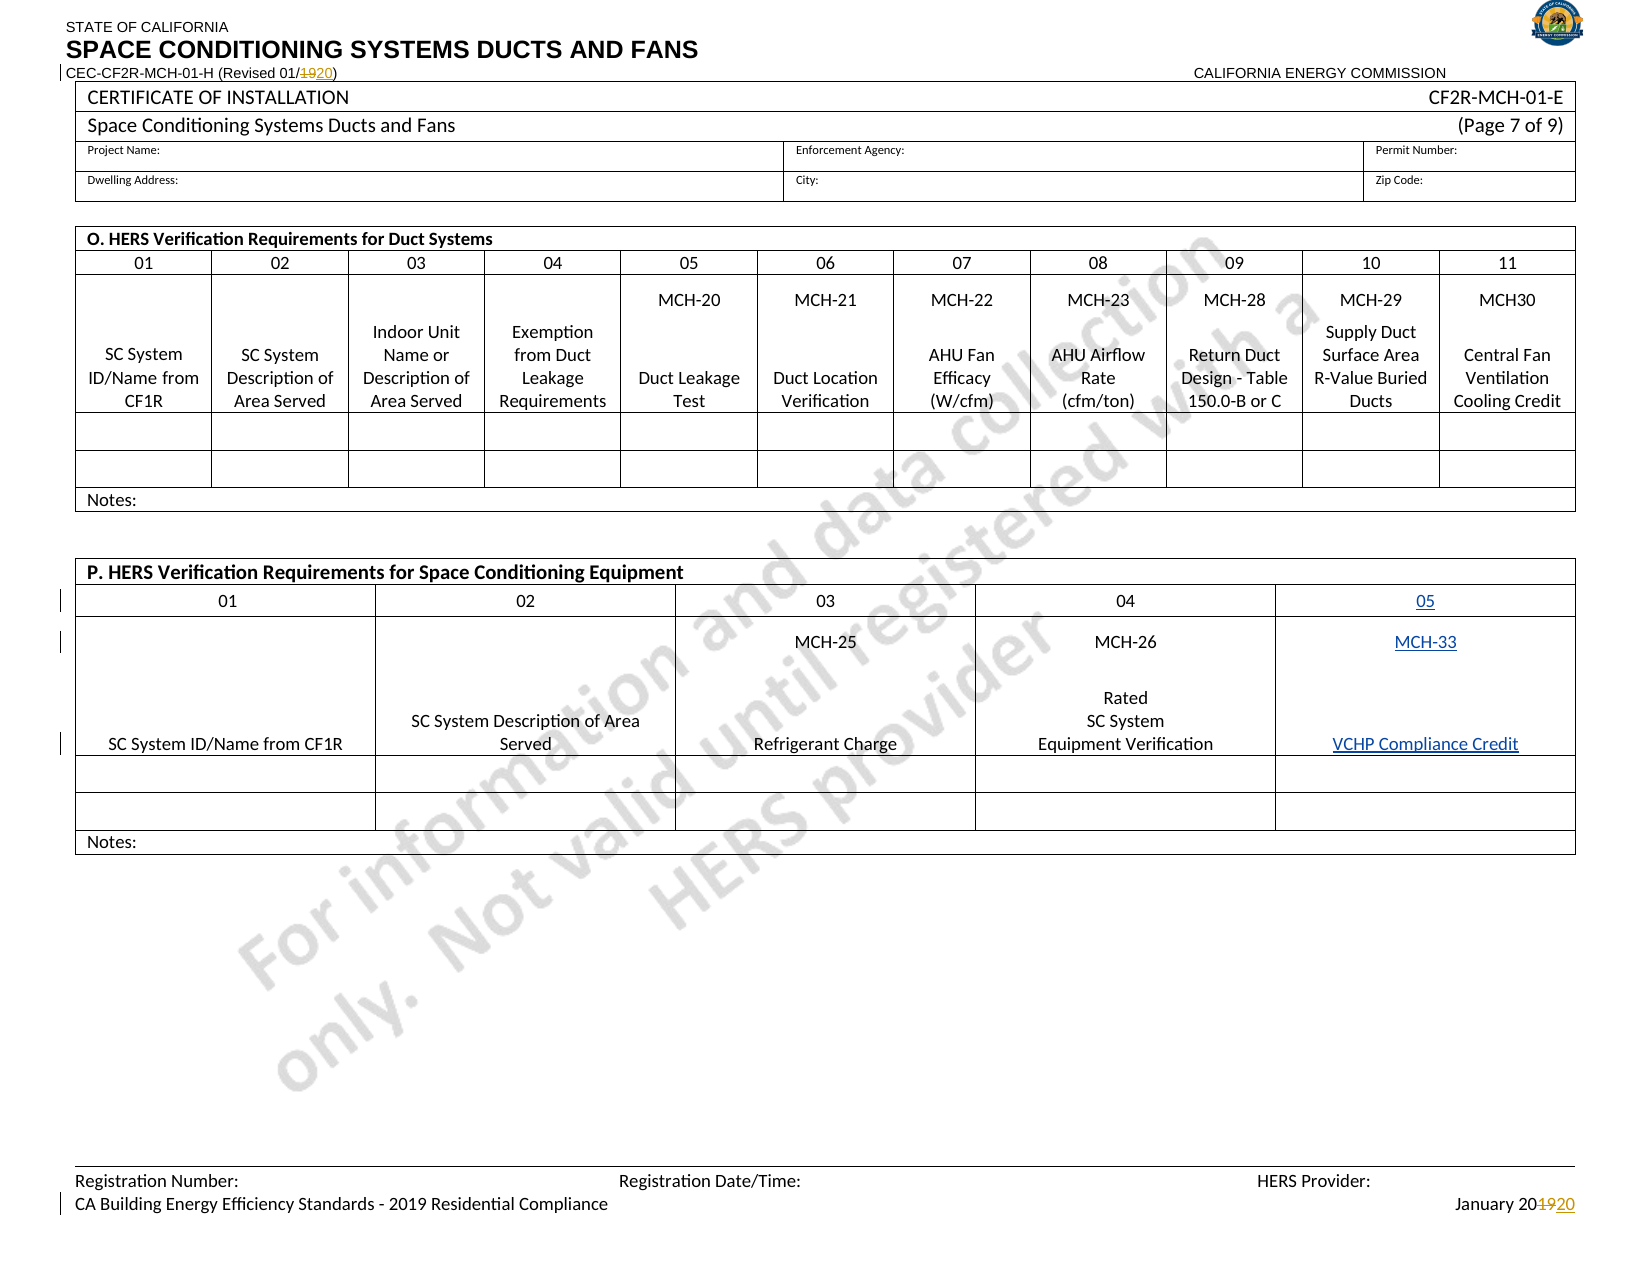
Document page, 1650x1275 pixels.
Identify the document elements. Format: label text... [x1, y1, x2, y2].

table_cell [1276, 654, 1575, 755]
table_cell Central Fan Ventilation Cooling Credit [1440, 311, 1575, 412]
table_cell [758, 451, 893, 487]
table_cell 04 [485, 251, 620, 274]
table_cell [894, 451, 1030, 487]
table_cell [676, 793, 975, 830]
table_cell Supply Duct Surface Area R-Value Buried Ducts [1303, 311, 1439, 412]
table_cell [1276, 793, 1575, 830]
table_cell MCH-28 [1167, 275, 1302, 311]
table_cell Exemption from Duct Leakage Requirements [485, 311, 620, 412]
table_cell Refrigerant Charge [676, 654, 975, 755]
table_cell MCH-23 [1031, 275, 1166, 311]
table_cell [212, 413, 348, 449]
table_cell 01 [76, 251, 211, 274]
table_cell [1276, 585, 1575, 616]
table_cell AHU Fan Efficacy (W/cfm) [894, 311, 1030, 412]
table_cell [676, 756, 975, 792]
table_cell Indoor Unit Name or Description of Area Served [349, 311, 484, 412]
table_cell 02 [376, 585, 675, 616]
table_cell [1440, 413, 1575, 449]
table_cell 11 [1440, 251, 1575, 274]
table_cell Return Duct Design - Table 150.0-B or C [1167, 311, 1302, 412]
table_cell [212, 275, 348, 311]
table_cell [1303, 413, 1439, 449]
table_cell Notes: [76, 831, 1575, 854]
table_cell 03 [349, 251, 484, 274]
table_cell [485, 413, 620, 449]
table_cell [1303, 451, 1439, 487]
table_cell 08 [1031, 251, 1166, 274]
table_cell 07 [894, 251, 1030, 274]
table_cell [1031, 413, 1166, 449]
picture [1531, 0, 1584, 46]
table_cell [1276, 617, 1575, 653]
table_cell [976, 756, 1275, 792]
table_cell [1167, 451, 1302, 487]
table_cell MCH-29 [1303, 275, 1439, 311]
table_cell 09 [1167, 251, 1302, 274]
table_cell 03 [676, 585, 975, 616]
table_cell AHU Airflow Rate (cfm/ton) [1031, 311, 1166, 412]
table_cell [349, 451, 484, 487]
table_cell 02 [212, 251, 348, 274]
table_cell SC System ID/Name from CF1R [76, 311, 211, 412]
table_cell Duct Leakage Test [621, 311, 757, 412]
table_cell MCH-21 [758, 275, 893, 311]
table_cell [1276, 756, 1575, 792]
table_cell 10 [1303, 251, 1439, 274]
table_cell SC System ID/Name from CF1R [76, 654, 375, 755]
table_cell [758, 413, 893, 449]
table_header P. HERS Verification Requirements for Space Conditioning Equipment [76, 559, 1575, 584]
table_cell SC System Description of Area Served [376, 654, 675, 755]
table_cell [376, 756, 675, 792]
table_cell [349, 275, 484, 311]
table_cell [1031, 451, 1166, 487]
table_cell MCH-22 [894, 275, 1030, 311]
table_cell [621, 413, 757, 449]
table_cell [485, 275, 620, 311]
table_cell 06 [758, 251, 893, 274]
table_header O. HERS Verification Requirements for Duct Systems [76, 227, 1575, 250]
table_cell MCH-25 [676, 617, 975, 653]
table_cell [76, 413, 211, 449]
table_cell [76, 793, 375, 830]
table_cell [76, 756, 375, 792]
table_cell MCH-20 [621, 275, 757, 311]
table_cell [485, 451, 620, 487]
table_cell [376, 793, 675, 830]
table_cell 01 [76, 585, 375, 616]
table_cell [76, 275, 211, 311]
table_cell [376, 617, 675, 653]
table_cell 04 [976, 585, 1275, 616]
table_cell Rated SC System Equipment Verification [976, 654, 1275, 755]
table_cell [349, 413, 484, 449]
table_cell Duct Location Verification [758, 311, 893, 412]
table_cell [894, 413, 1030, 449]
table_cell 05 [621, 251, 757, 274]
table_cell [621, 451, 757, 487]
table_cell [212, 451, 348, 487]
table_cell [76, 617, 375, 653]
table_cell MCH30 [1440, 275, 1575, 311]
table_cell SC System Description of Area Served [212, 311, 348, 412]
table_cell [1440, 451, 1575, 487]
table_cell MCH-26 [976, 617, 1275, 653]
table_cell [976, 793, 1275, 830]
table_cell [76, 451, 211, 487]
table_cell Notes: [76, 488, 1575, 511]
table_cell [1167, 413, 1302, 449]
